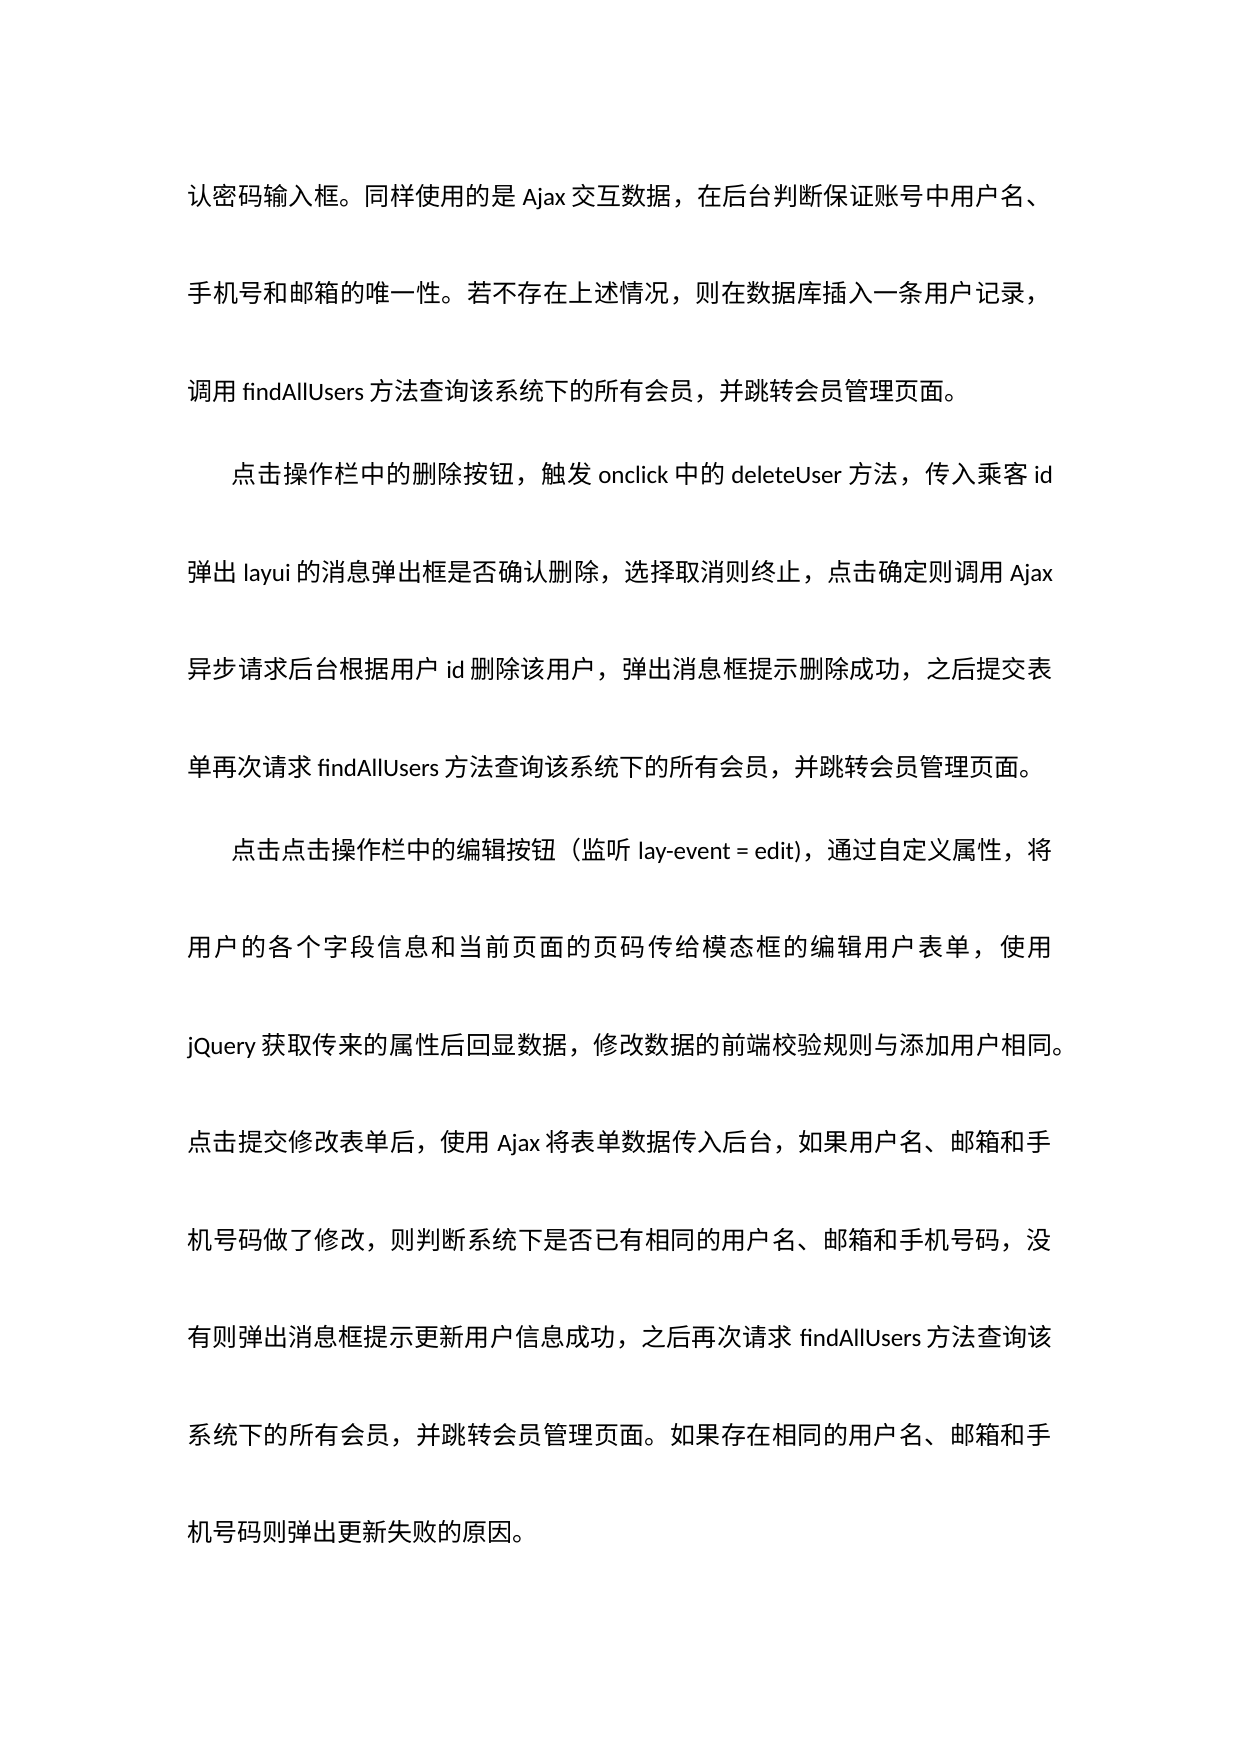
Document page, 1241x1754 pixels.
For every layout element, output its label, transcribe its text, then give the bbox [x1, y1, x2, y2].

text 点击点击操作栏中的编辑按钮（监听lay-event = edit)，通过自定义属性，将用户的各个字段信息和当前页面的页码传给模态框的编辑用户表单，使用jQuery获取传来的属性后回显数据，修改数据的前端校验规则与添加用户相同。点击提交修改表单后，使用Ajax将表单数据传入后台，如果用户名、邮箱和手机号码做了修改，则判断系统下是否已有相同的用户名、邮箱和手机号码，没有则弹出消息框提示更新用户信息成功，之后再次请求findAllUsers方法查询该系统下的所有会员，并跳转会员管理页面。如果存在相同的用户名、邮箱和手机号码则弹出更新失败的原因。 [187, 816, 1053, 1563]
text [187, 162, 1053, 422]
text 点击操作栏中的删除按钮，触发onclick中的deleteUser方法，传入乘客id弹出layui的消息弹出框是否确认删除，选择取消则终止，点击确定则调用Ajax异步请求后台根据用户id删除该用户，弹出消息框提示删除成功，之后提交表单再次请求findAllUsers方法查询该系统下的所有会员，并跳转会员管理页面。 [187, 440, 1053, 798]
